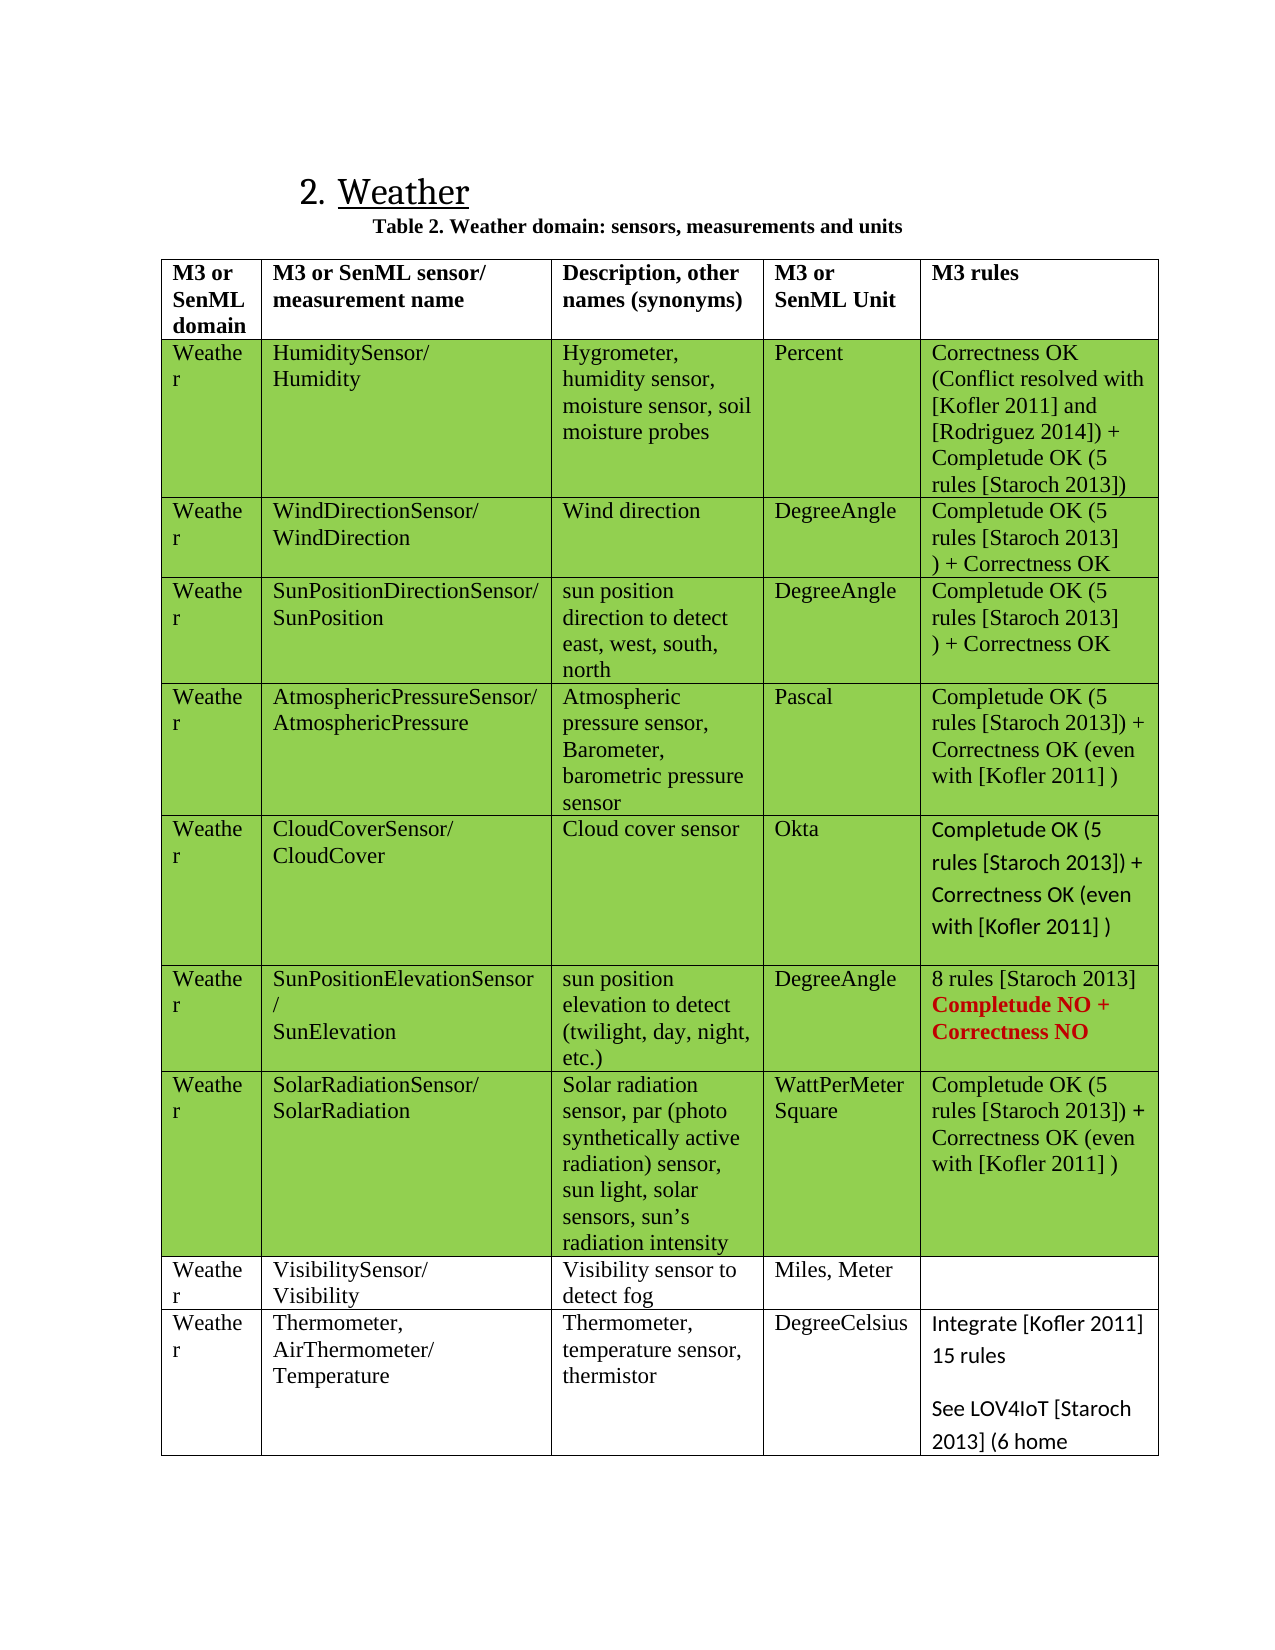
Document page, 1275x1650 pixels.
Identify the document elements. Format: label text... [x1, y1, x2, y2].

table_cell Weather [162, 816, 261, 965]
table_cell Weather [162, 340, 261, 497]
table_cell VisibilitySensor/ Visibility [262, 1257, 551, 1309]
table_cell CloudCoverSensor/ CloudCover [262, 816, 551, 965]
table_cell WattPerMeterSquare [764, 1072, 920, 1256]
table_cell Pascal [764, 684, 920, 815]
table_cell sun position elevation to detect (twilight, day, night, etc.) [552, 966, 763, 1071]
table_cell Weather [162, 498, 261, 577]
table_cell HumiditySensor/ Humidity [262, 340, 551, 497]
table_cell Weather [162, 1257, 261, 1309]
table_header Description, other names (synonyms) [552, 260, 763, 338]
table_cell Completude OK (5 rules [Staroch 2013]) + Correctness OK (even with [Kofler 2011] ) [921, 1072, 1158, 1256]
text Table 2. Weather domain: sensors, measurements and units [150, 214, 1125, 238]
table_header M3 rules [921, 260, 1158, 338]
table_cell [262, 1310, 551, 1455]
table_cell Miles, Meter [764, 1257, 920, 1309]
table_cell Wind direction [552, 498, 763, 577]
table_cell DegreeAngle [764, 498, 920, 577]
table_cell Percent [764, 340, 920, 497]
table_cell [552, 1310, 763, 1455]
table_cell [921, 1257, 1158, 1309]
table_cell Okta [764, 816, 920, 965]
table_cell Completude OK (5 rules [Staroch 2013] ) + Correctness OK [921, 498, 1158, 577]
table_cell Completude OK (5 rules [Staroch 2013] ) + Correctness OK [921, 578, 1158, 683]
table_cell Weather [162, 1072, 261, 1256]
table_cell DegreeCelsius [764, 1310, 920, 1455]
table_cell SunPositionElevationSensor/ SunElevation [262, 966, 551, 1071]
table_header M3 or SenML domain [162, 260, 261, 338]
table_cell Hygrometer, humidity sensor, moisture sensor, soil moisture probes [552, 340, 763, 497]
table_cell Weather [162, 578, 261, 683]
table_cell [921, 1310, 1158, 1455]
table_cell Solar radiation sensor, par (photo synthetically active radiation) sensor, sun light, solar sensors, sun’s radiation intensity [552, 1072, 763, 1256]
table_cell SunPositionDirectionSensor/ SunPosition [262, 578, 551, 683]
table_cell Weather [162, 1310, 261, 1455]
table_cell Weather [162, 966, 261, 1071]
table_header M3 or SenML sensor/ measurement name [262, 260, 551, 338]
table_cell Completude OK (5 rules [Staroch 2013]) + Correctness OK (even with [Kofler 2011] ) [921, 816, 1158, 965]
table_cell SolarRadiationSensor/ SolarRadiation [262, 1072, 551, 1256]
table_cell Completude OK (5 rules [Staroch 2013]) + Correctness OK (even with [Kofler 2011] ) [921, 684, 1158, 815]
table_cell AtmosphericPressureSensor/ AtmosphericPressure [262, 684, 551, 815]
table_cell Visibility sensor to detect fog [552, 1257, 763, 1309]
table_cell DegreeAngle [764, 578, 920, 683]
table_cell WindDirectionSensor/ WindDirection [262, 498, 551, 577]
table_cell DegreeAngle [764, 966, 920, 1071]
table_cell Correctness OK (Conflict resolved with [Kofler 2011] and [Rodriguez 2014]) + Completude OK (5 rules [Staroch 2013]) [921, 340, 1158, 497]
table_header M3 or SenML Unit [764, 260, 920, 338]
table_cell 8 rules [Staroch 2013] Completude NO + Correctness NO [921, 966, 1158, 1071]
table_cell Cloud cover sensor [552, 816, 763, 965]
subtitle Weather [300, 171, 1125, 214]
table_cell sun position direction to detect east, west, south, north [552, 578, 763, 683]
table_cell Atmospheric pressure sensor, Barometer, barometric pressure sensor [552, 684, 763, 815]
table_cell Weather [162, 684, 261, 815]
